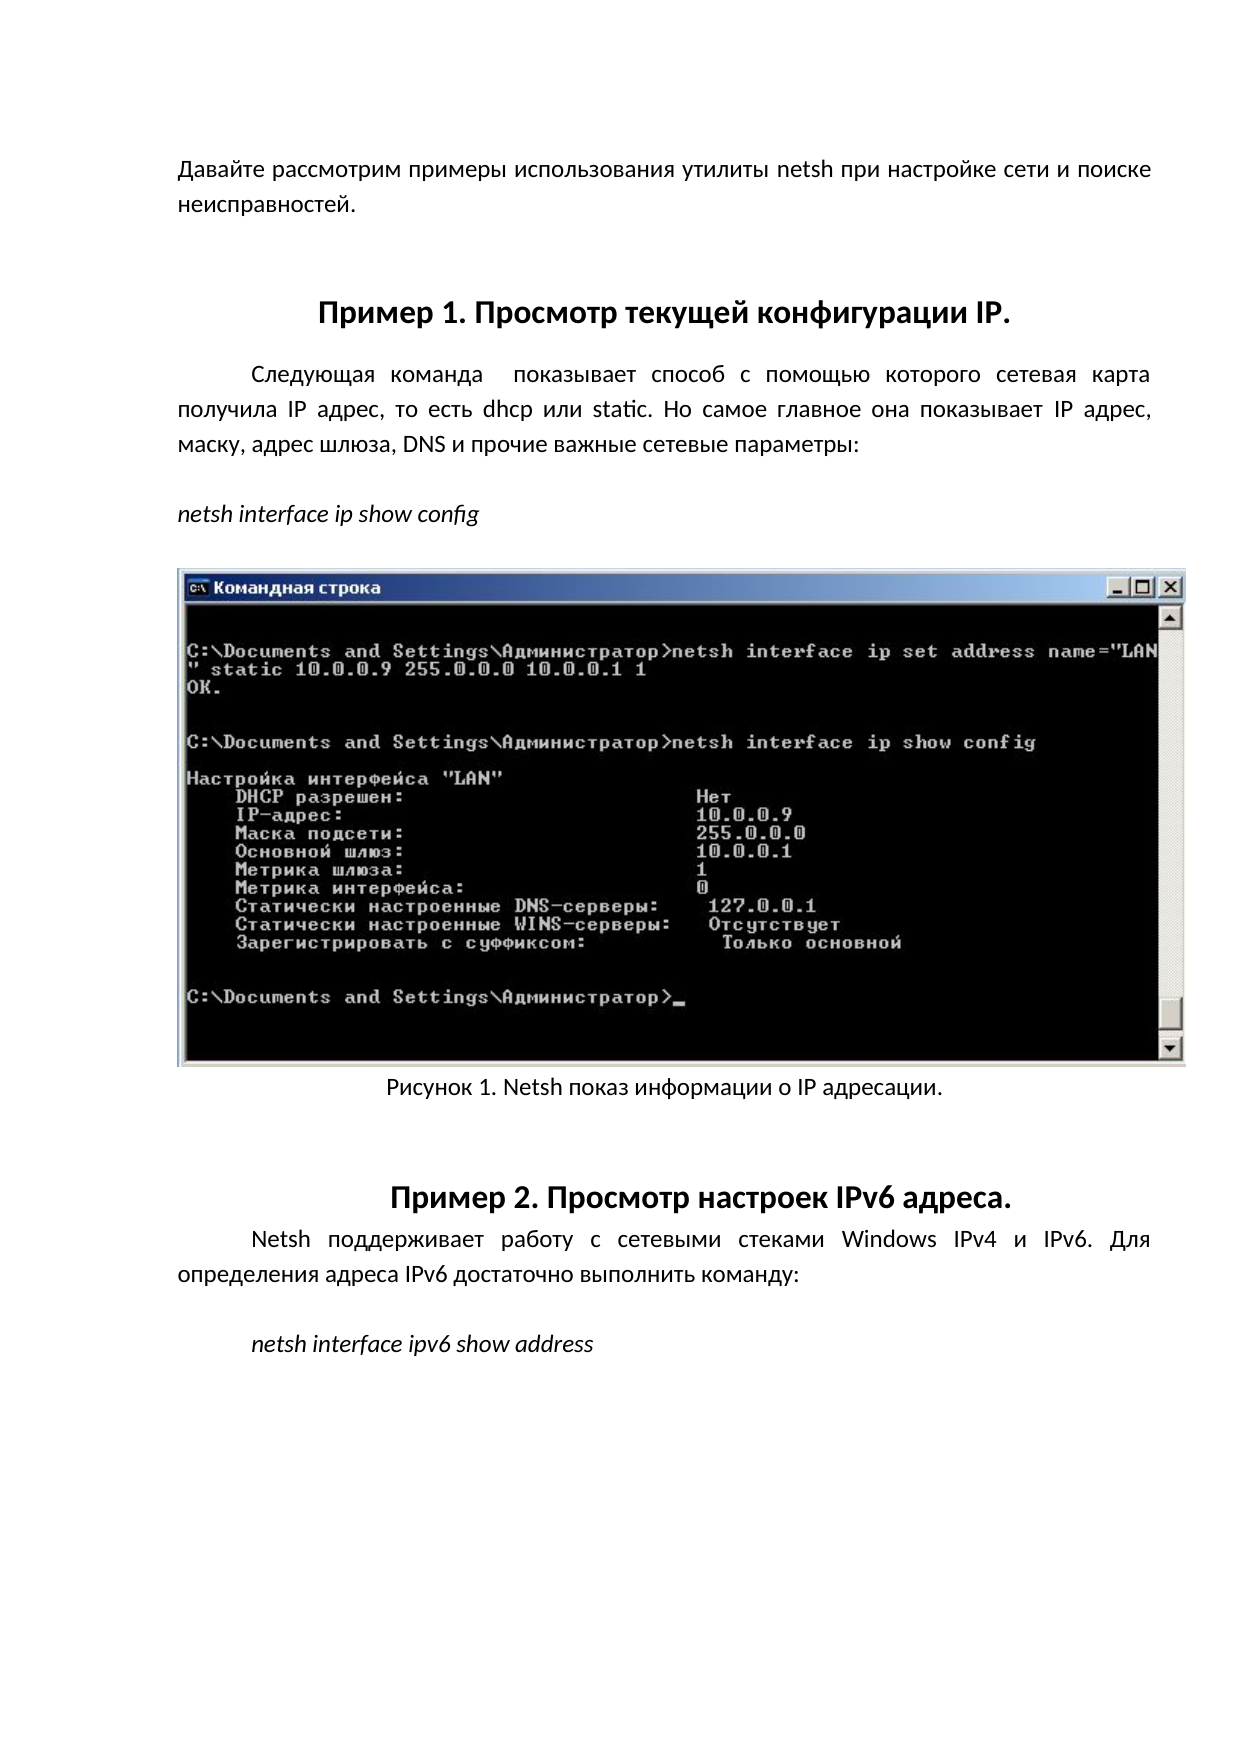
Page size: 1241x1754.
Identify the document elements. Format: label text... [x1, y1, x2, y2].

text netsh interface ipv6 show address [177, 1328, 1152, 1359]
text netsh interface ip show config [177, 498, 1152, 529]
text Netsh поддерживает работу с сетевыми стеками Windows IPv4 и IPv6. Для определения адреса IPv6 достаточно выполнить команду: [177, 1223, 1152, 1289]
text Пример 1. Просмотр текущей конфигурации IP. [177, 291, 1152, 331]
picture [177, 568, 1186, 1067]
text Пример 2. Просмотр настроек IPv6 адреса. [177, 1177, 1152, 1217]
text Давайте рассмотрим примеры использования утилиты netsh при настройке сети и поиске неисправностей. [177, 153, 1152, 219]
text Рисунок 1. Netsh показ информации о IP адресации. [177, 1072, 1152, 1102]
text Следующая команда показывает способ с помощью которого сетевая карта получила IP адрес, то есть dhcp или static. Но самое главное она показывает IP адрес, маску, адрес шлюза, DNS и прочие важные сетевые параметры: [177, 358, 1152, 459]
